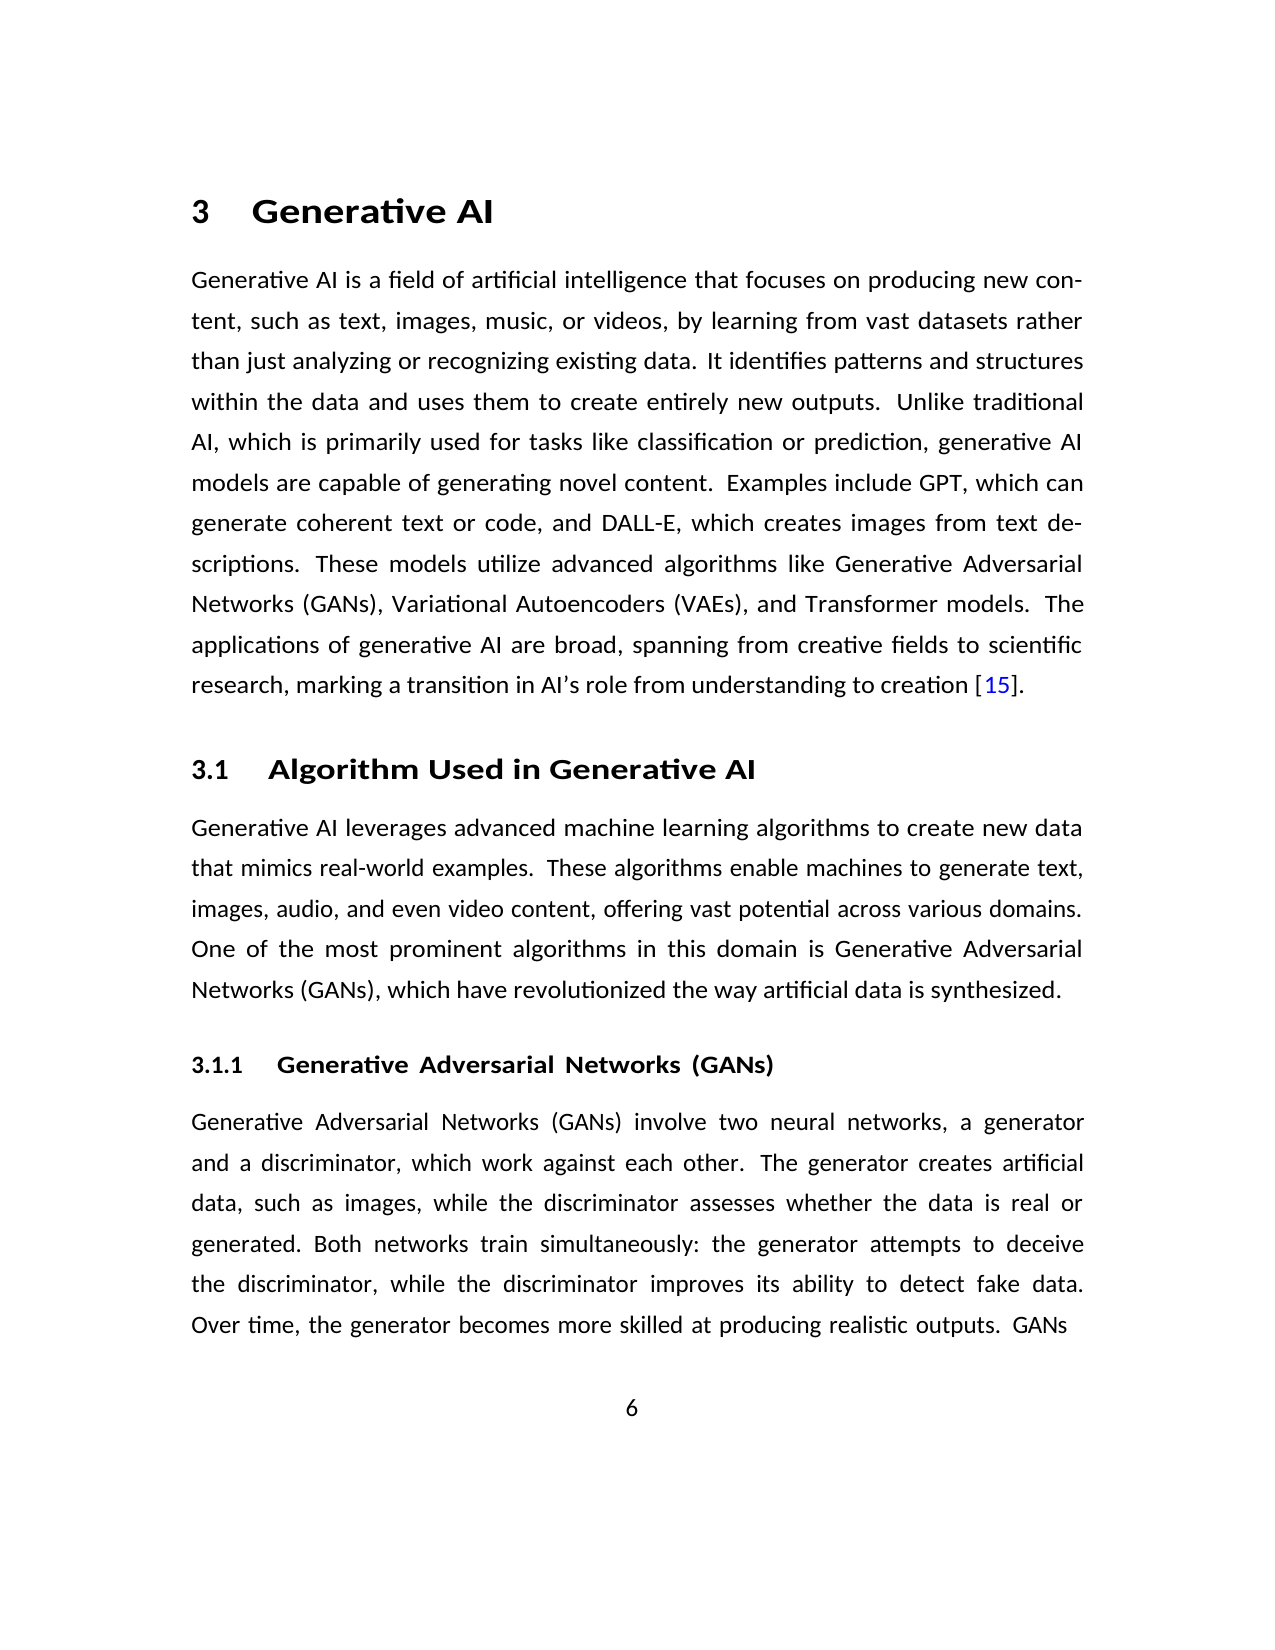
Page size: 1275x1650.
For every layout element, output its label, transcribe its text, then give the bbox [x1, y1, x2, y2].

subtitle Algorithm Used in Generative AI [191, 751, 1125, 787]
text Generative AI leverages advanced machine learning algorithms to create new data that mimics real-world examples. These algorithms enable machines to generate text, images, audio, and even video content, offering vast potential across various domains. One of the most prominent algorithms in this domain is Generative Adversarial Networks (GANs), which have revolutionized the way artificial data is synthesized. [191, 812, 1084, 1004]
text Generative Adversarial Networks (GANs) involve two neural networks, a generator and a discriminator, which work against each other. The generator creates artificial data, such as images, while the discriminator assesses whether the data is real or generated. Both networks train simultaneously: the generator attempts to deceive the discriminator, while the discriminator improves its ability to detect fake data. Over time, the generator becomes more skilled at producing realistic outputs. GANs [191, 1106, 1084, 1339]
text Generative AI is a field of artificial intelligence that focuses on producing new con- tent, such as text, images, music, or videos, by learning from vast datasets rather than just analyzing or recognizing existing data. It identifies patterns and structures within the data and uses them to create entirely new outputs. Unlike traditional AI, which is primarily used for tasks like classification or prediction, generative AI models are capable of generating novel content. Examples include GPT, which can generate coherent text or code, and DALL-E, which creates images from text de- scriptions. These models utilize advanced algorithms like Generative Adversarial Networks (GANs), Variational Autoencoders (VAEs), and Transformer models. The applications of generative AI are broad, spanning from creative fields to scientific research, marking a transition in AI’s role from understanding to creation [15]. [191, 264, 1084, 700]
subtitle Generative Adversarial Networks (GANs) [191, 1049, 1125, 1080]
list Generative AI [191, 189, 1125, 232]
